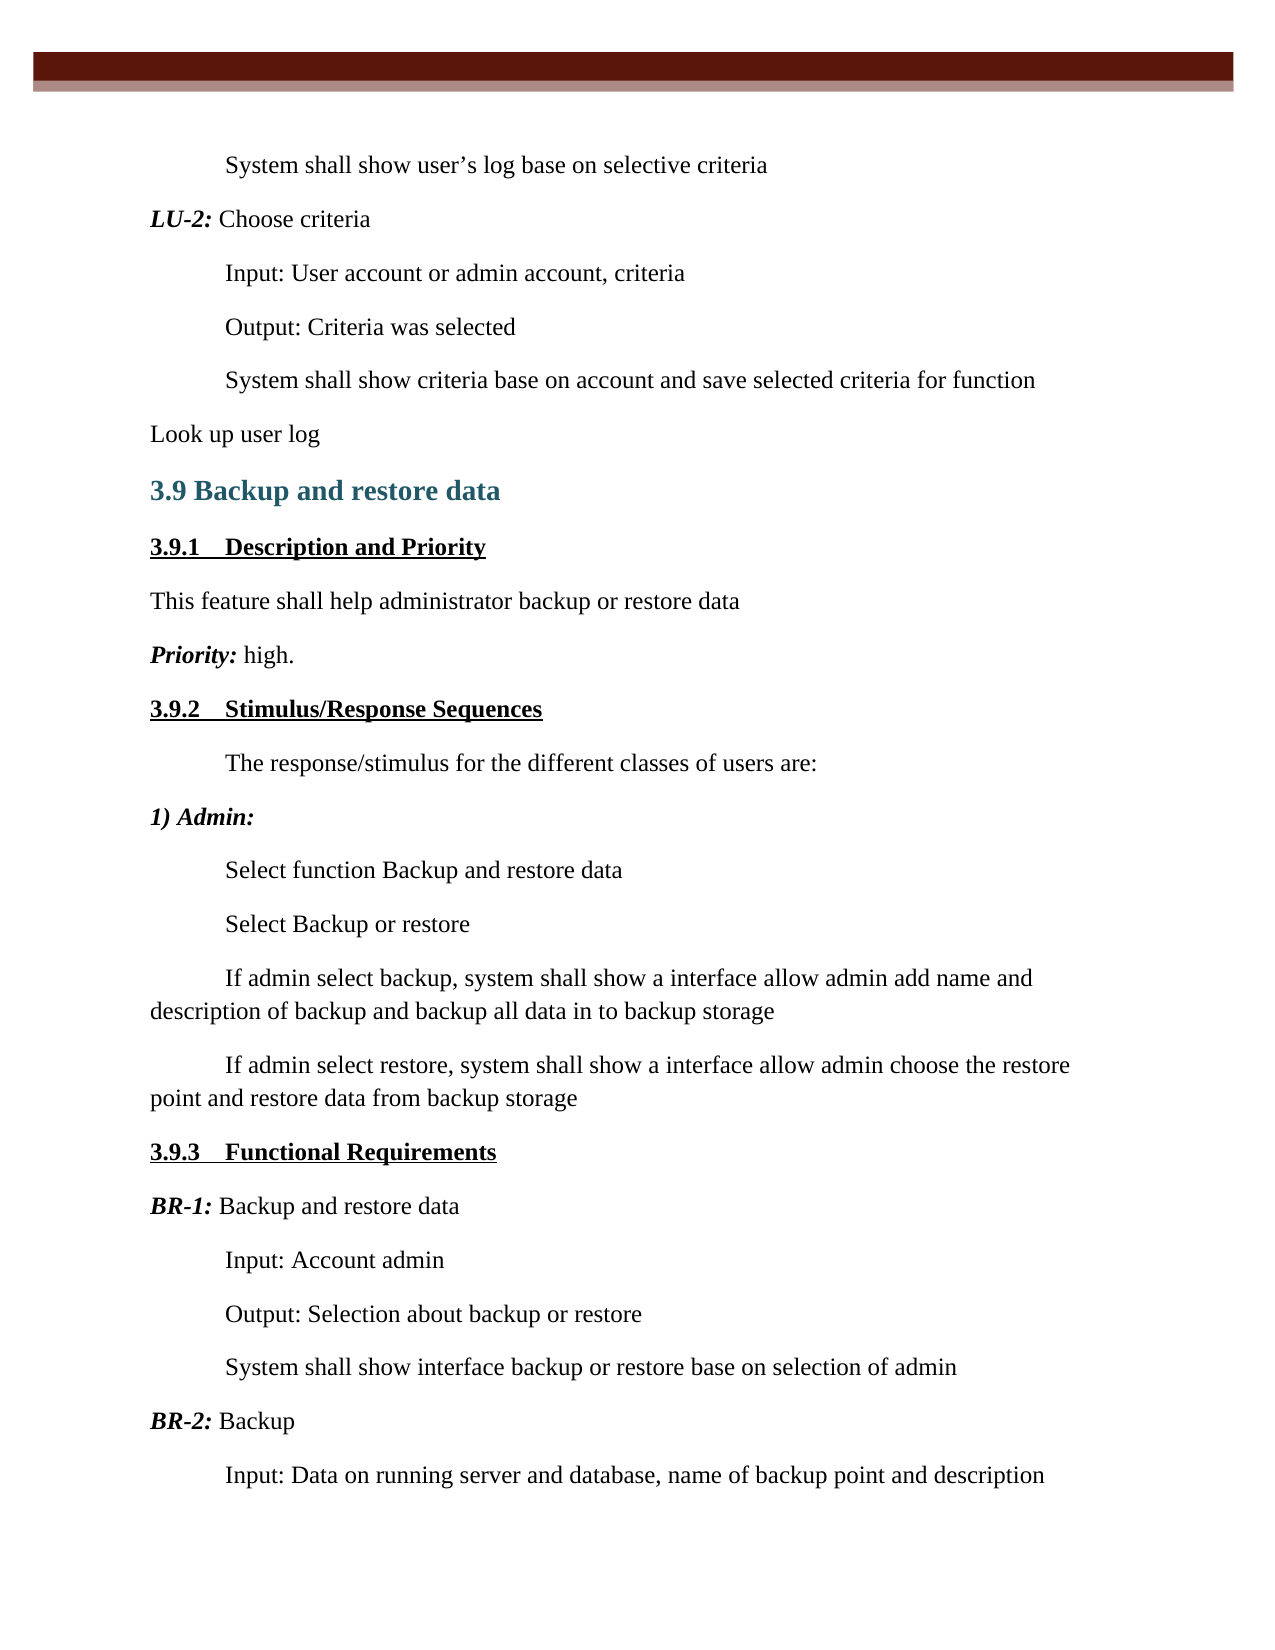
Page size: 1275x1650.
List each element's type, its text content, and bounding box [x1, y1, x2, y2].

text System shall show interface backup or restore base on selection of admin [150, 1352, 1125, 1381]
text This feature shall help administrator backup or restore data [150, 586, 1125, 615]
text Output: Criteria was selected [150, 312, 1125, 340]
text Priority: high. [150, 640, 1125, 669]
text The response/stimulus for the different classes of users are: [150, 748, 1125, 777]
text LU-2: Choose criteria [150, 204, 1125, 233]
text 1) Admin: [150, 802, 1125, 831]
text 3.9.2 Stimulus/Response Sequences [150, 694, 1125, 723]
text Output: Selection about backup or restore [150, 1299, 1125, 1327]
text Input: User account or admin account, criteria [150, 258, 1125, 286]
text Select Backup or restore [150, 909, 1125, 938]
text System shall show user’s log base on selective criteria [150, 150, 1125, 179]
text 3.9.1 Description and Priority [150, 532, 1125, 561]
text Input: Data on running server and database, name of backup point and description [150, 1460, 1125, 1489]
text If admin select backup, system shall show a interface allow admin add name and description of backup and backup all data in to backup storage [150, 963, 1125, 1025]
text 3.9 Backup and restore data [150, 473, 1125, 507]
text 3.9.3 Functional Requirements [150, 1137, 1125, 1166]
text BR-2: Backup [150, 1406, 1125, 1435]
text Look up user log [150, 419, 1125, 448]
text Select function Backup and restore data [150, 856, 1125, 884]
text BR-1: Backup and restore data [150, 1191, 1125, 1220]
text Input: Account admin [150, 1245, 1125, 1273]
text System shall show criteria base on account and save selected criteria for function [150, 365, 1125, 394]
text If admin select restore, system shall show a interface allow admin choose the restore point and restore data from backup storage [150, 1050, 1125, 1112]
